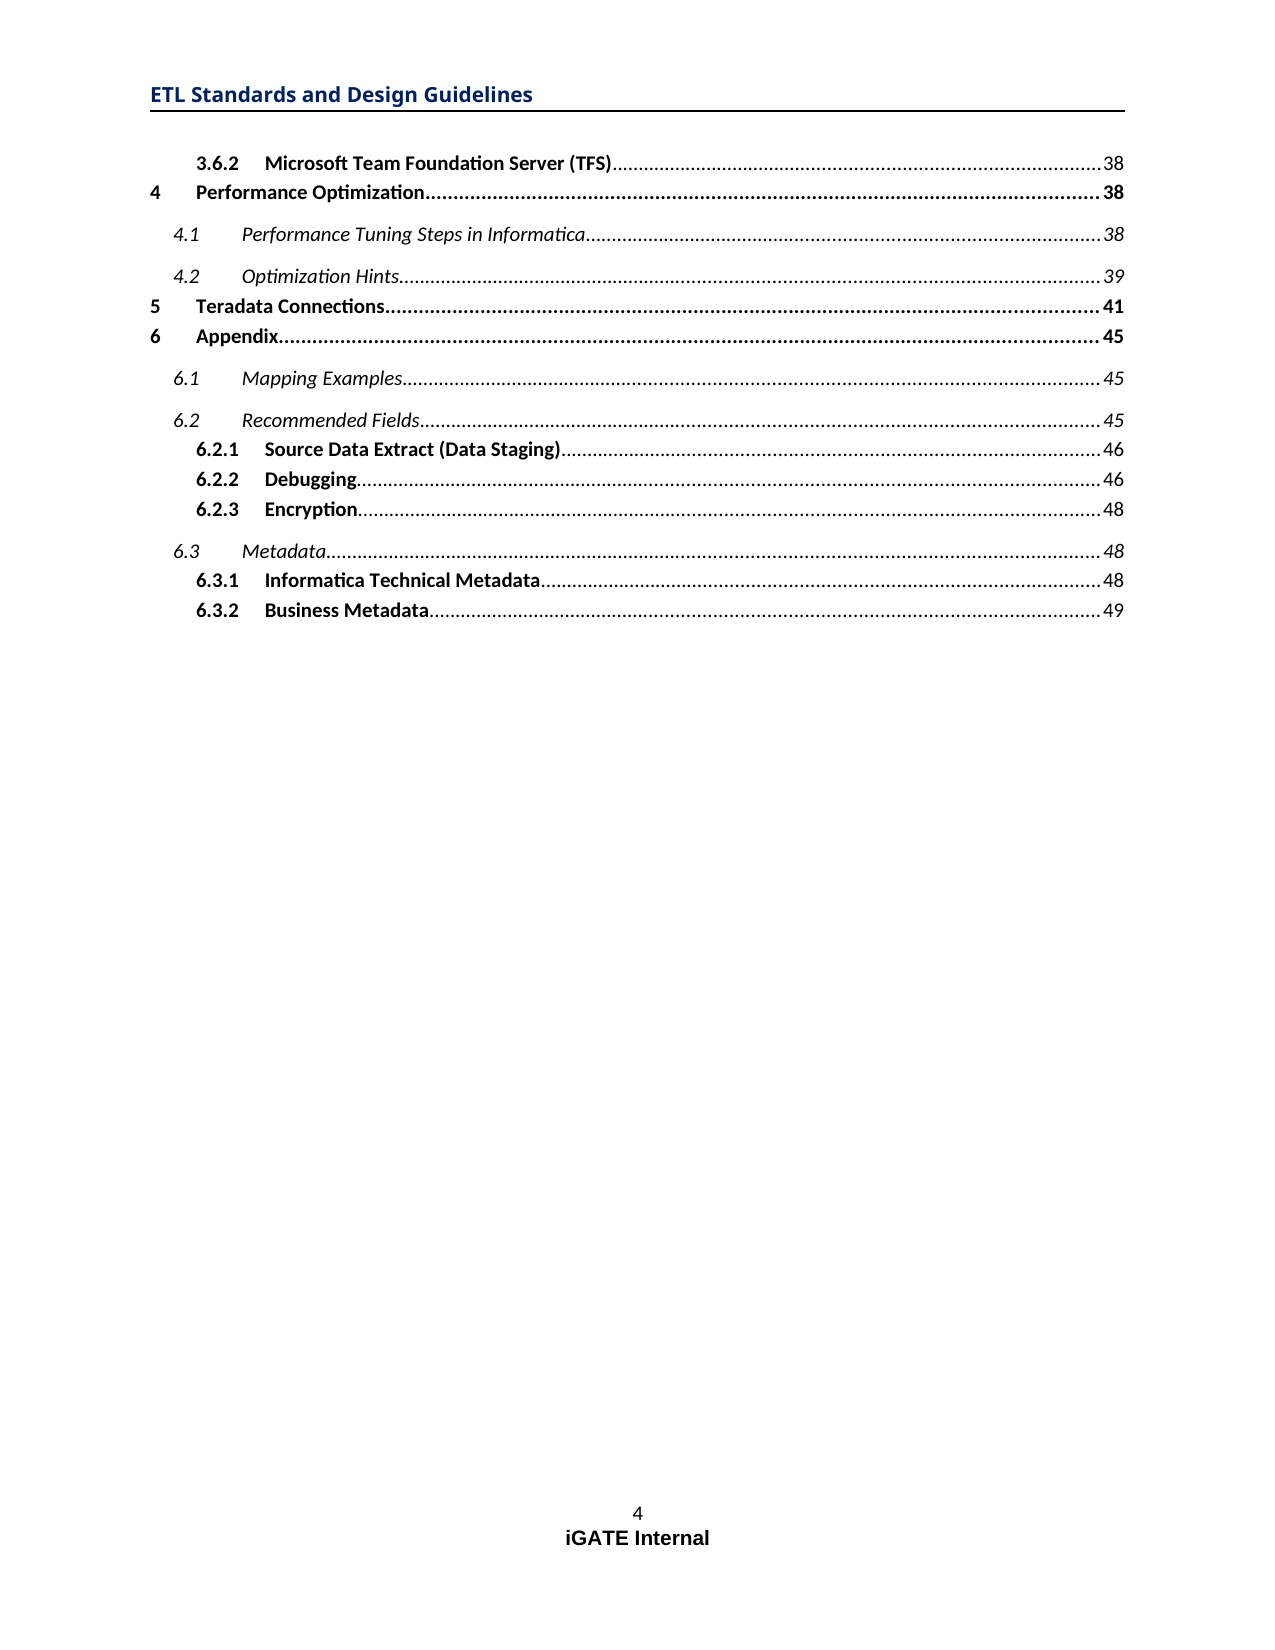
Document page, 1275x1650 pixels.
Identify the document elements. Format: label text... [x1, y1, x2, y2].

text 6.3 Metadata 48 [173, 538, 1125, 563]
text 5 Teradata Connections 41 [150, 293, 1125, 319]
text 3.6.2 Microsoft Team Foundation Server (TFS) 38 [196, 150, 1125, 175]
text 6.3.1 Informatica Technical Metadata 48 [196, 567, 1125, 593]
text 6.2.3 Encryption 48 [196, 496, 1125, 521]
text 4.2 Optimization Hints 39 [173, 264, 1125, 289]
text 6.2 Recommended Fields 45 [173, 407, 1125, 432]
text 6.3.2 Business Metadata 49 [196, 597, 1125, 622]
text 4 Performance Optimization 38 [150, 179, 1125, 205]
text 6.2.2 Debugging 46 [196, 466, 1125, 492]
text 6 Appendix 45 [150, 323, 1125, 348]
text 4.1 Performance Tuning Steps in Informatica 38 [173, 222, 1125, 247]
text 6.1 Mapping Examples 45 [173, 365, 1125, 390]
text 6.2.1 Source Data Extract (Data Staging) 46 [196, 437, 1125, 462]
